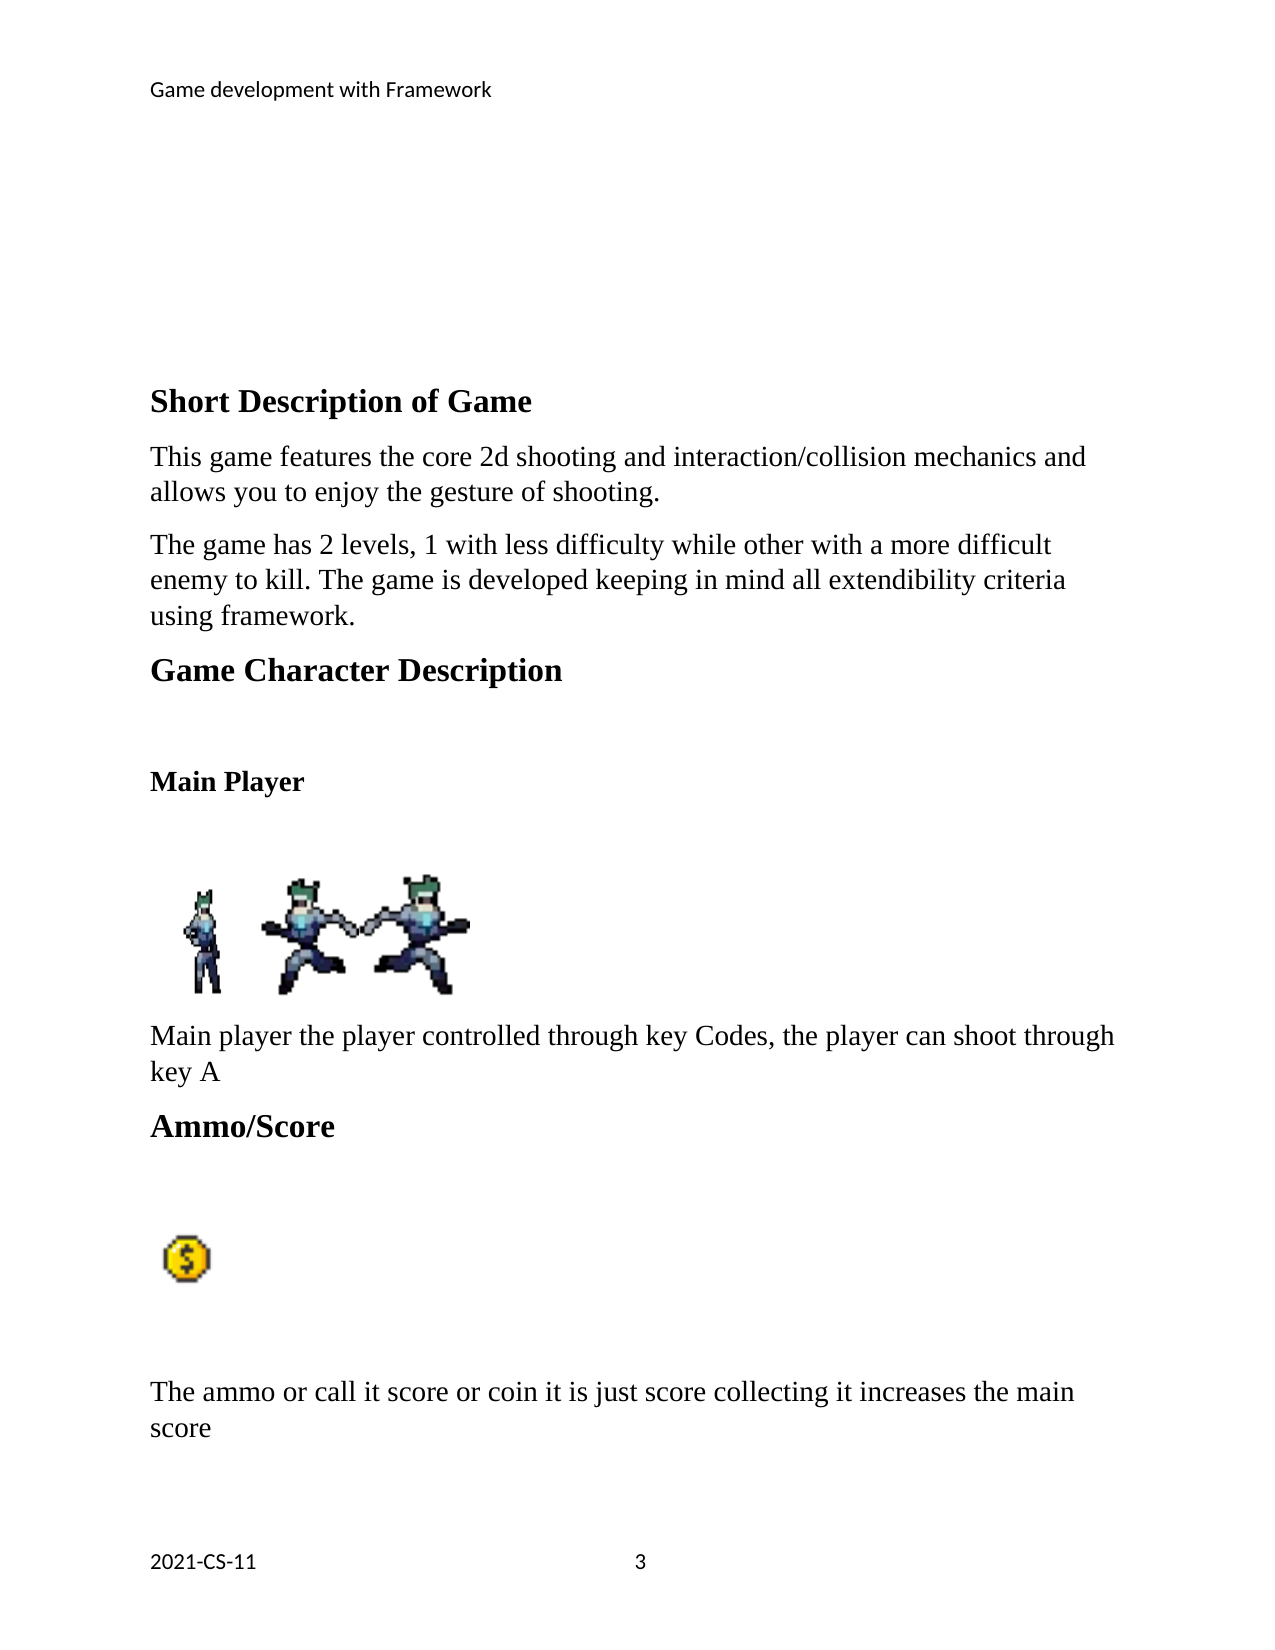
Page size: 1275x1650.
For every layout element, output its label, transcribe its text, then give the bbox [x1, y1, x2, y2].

text Game Character Description [150, 650, 1125, 688]
text Short Description of Game [150, 382, 1125, 420]
picture [150, 1220, 225, 1299]
text Main player the player controlled through key Codes, the player can shoot through key A [150, 1018, 1125, 1087]
text Ammo/Score [150, 1106, 1125, 1144]
text The ammo or call it score or coin it is just score collecting it increases the main score [150, 1374, 1125, 1443]
text This game features the core 2d shooting and interaction/collision mechanics and allows you to enjoy the gesture of shooting. [150, 439, 1125, 508]
text The game has 2 levels, 1 with less difficulty while other with a more difficult enemy to kill. The game is developed keeping in mind all extendibility criteria using framework. [150, 527, 1125, 631]
picture [150, 874, 470, 1000]
text Main Player [150, 764, 1125, 798]
